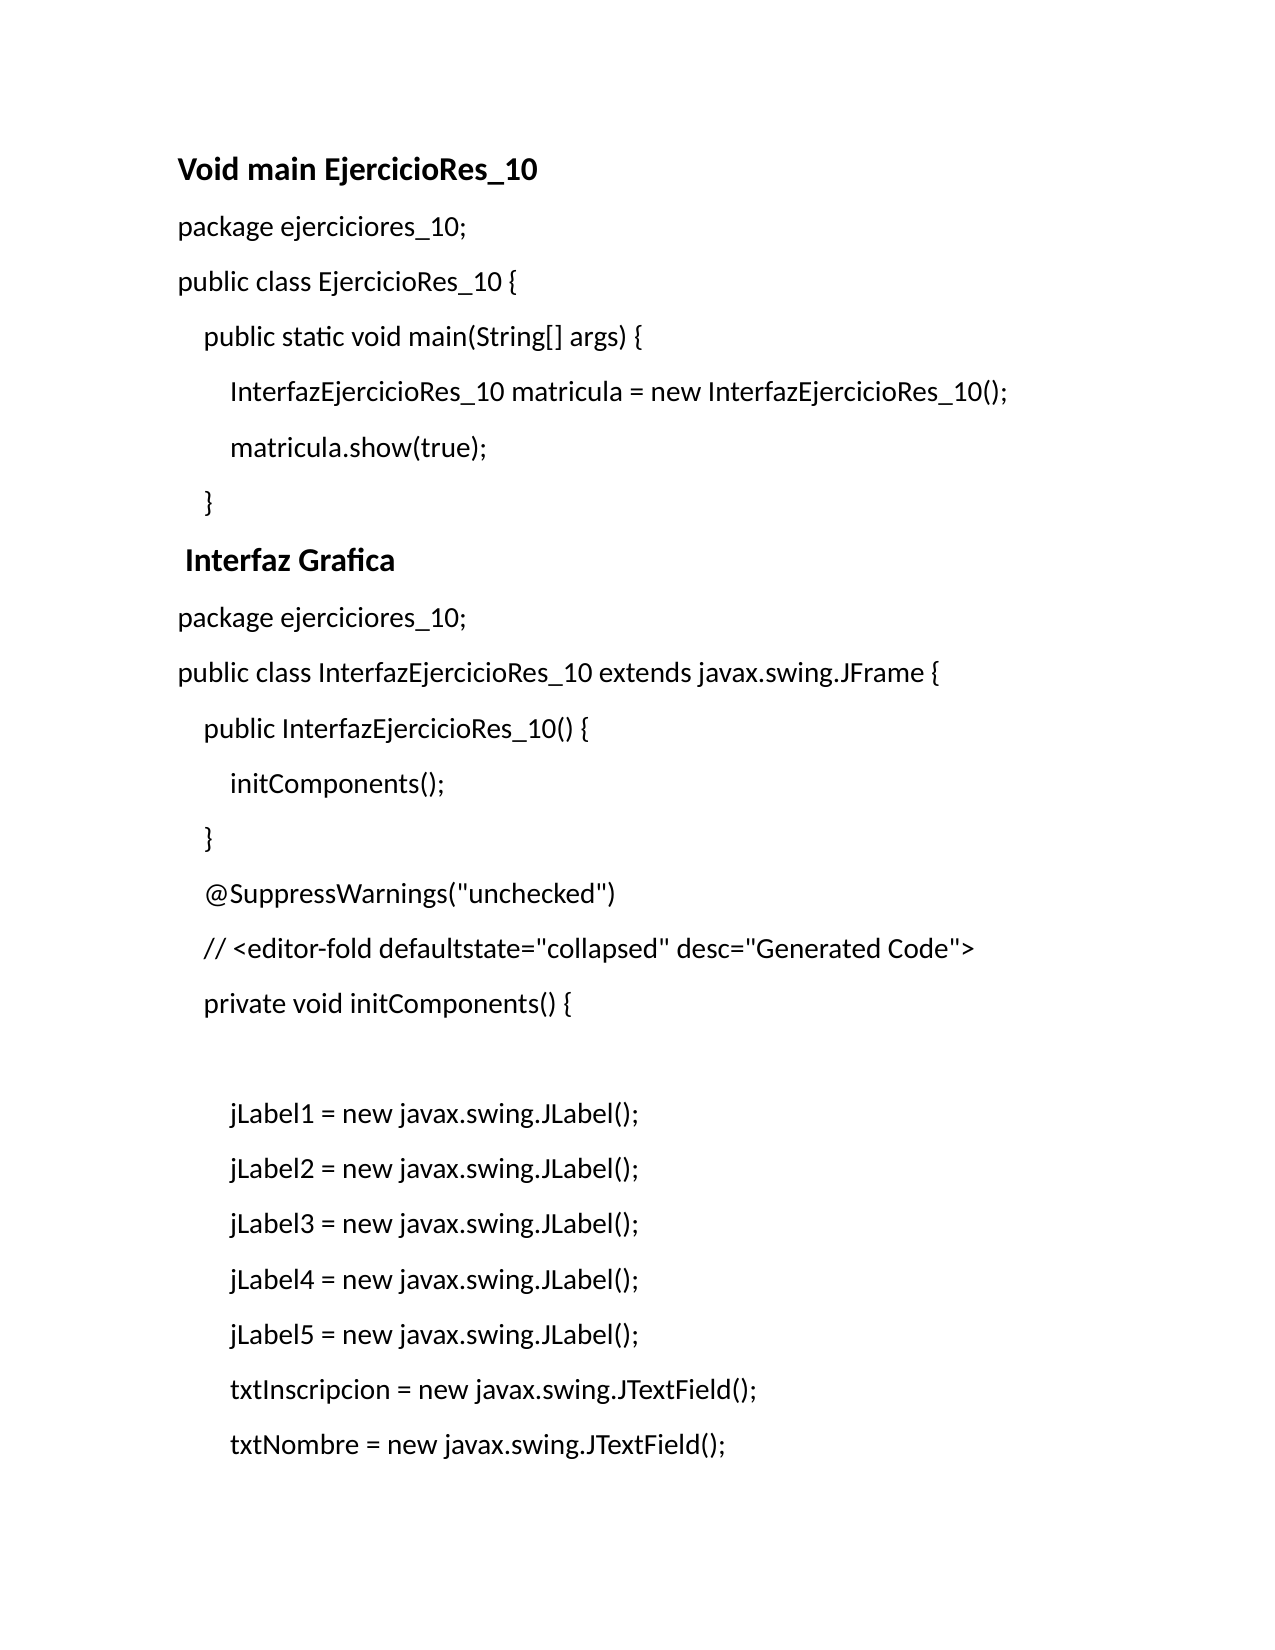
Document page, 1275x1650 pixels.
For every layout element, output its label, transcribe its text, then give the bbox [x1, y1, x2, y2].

text txtInscripcion = new javax.swing.JTextField(); [177, 1371, 1098, 1407]
text // <editor-fold defaultstate="collapsed" desc="Generated Code"> [177, 930, 1098, 966]
text public class EjercicioRes_10 { [177, 263, 1098, 299]
text jLabel5 = new javax.swing.JLabel(); [177, 1316, 1098, 1351]
text @SuppressWarnings("unchecked") [177, 875, 1098, 911]
text matricula.show(true); [177, 429, 1098, 464]
text InterfazEjercicioRes_10 matricula = new InterfazEjercicioRes_10(); [177, 373, 1098, 409]
text } [177, 484, 1098, 519]
text txtNombre = new javax.swing.JTextField(); [177, 1426, 1098, 1462]
text public class InterfazEjercicioRes_10 extends javax.swing.JFrame { [177, 654, 1098, 690]
text initComponents(); [177, 765, 1098, 800]
text jLabel3 = new javax.swing.JLabel(); [177, 1206, 1098, 1241]
text Interfaz Grafica [177, 539, 1098, 579]
text public InterfazEjercicioRes_10() { [177, 710, 1098, 745]
text } [177, 820, 1098, 856]
text public static void main(String[] args) { [177, 318, 1098, 354]
text jLabel4 = new javax.swing.JLabel(); [177, 1261, 1098, 1296]
text jLabel2 = new javax.swing.JLabel(); [177, 1151, 1098, 1186]
text jLabel1 = new javax.swing.JLabel(); [177, 1095, 1098, 1131]
text Void main EjercicioRes_10 [177, 148, 1098, 188]
text package ejerciciores_10; [177, 208, 1098, 244]
text package ejerciciores_10; [177, 599, 1098, 635]
text private void initComponents() { [177, 985, 1098, 1021]
